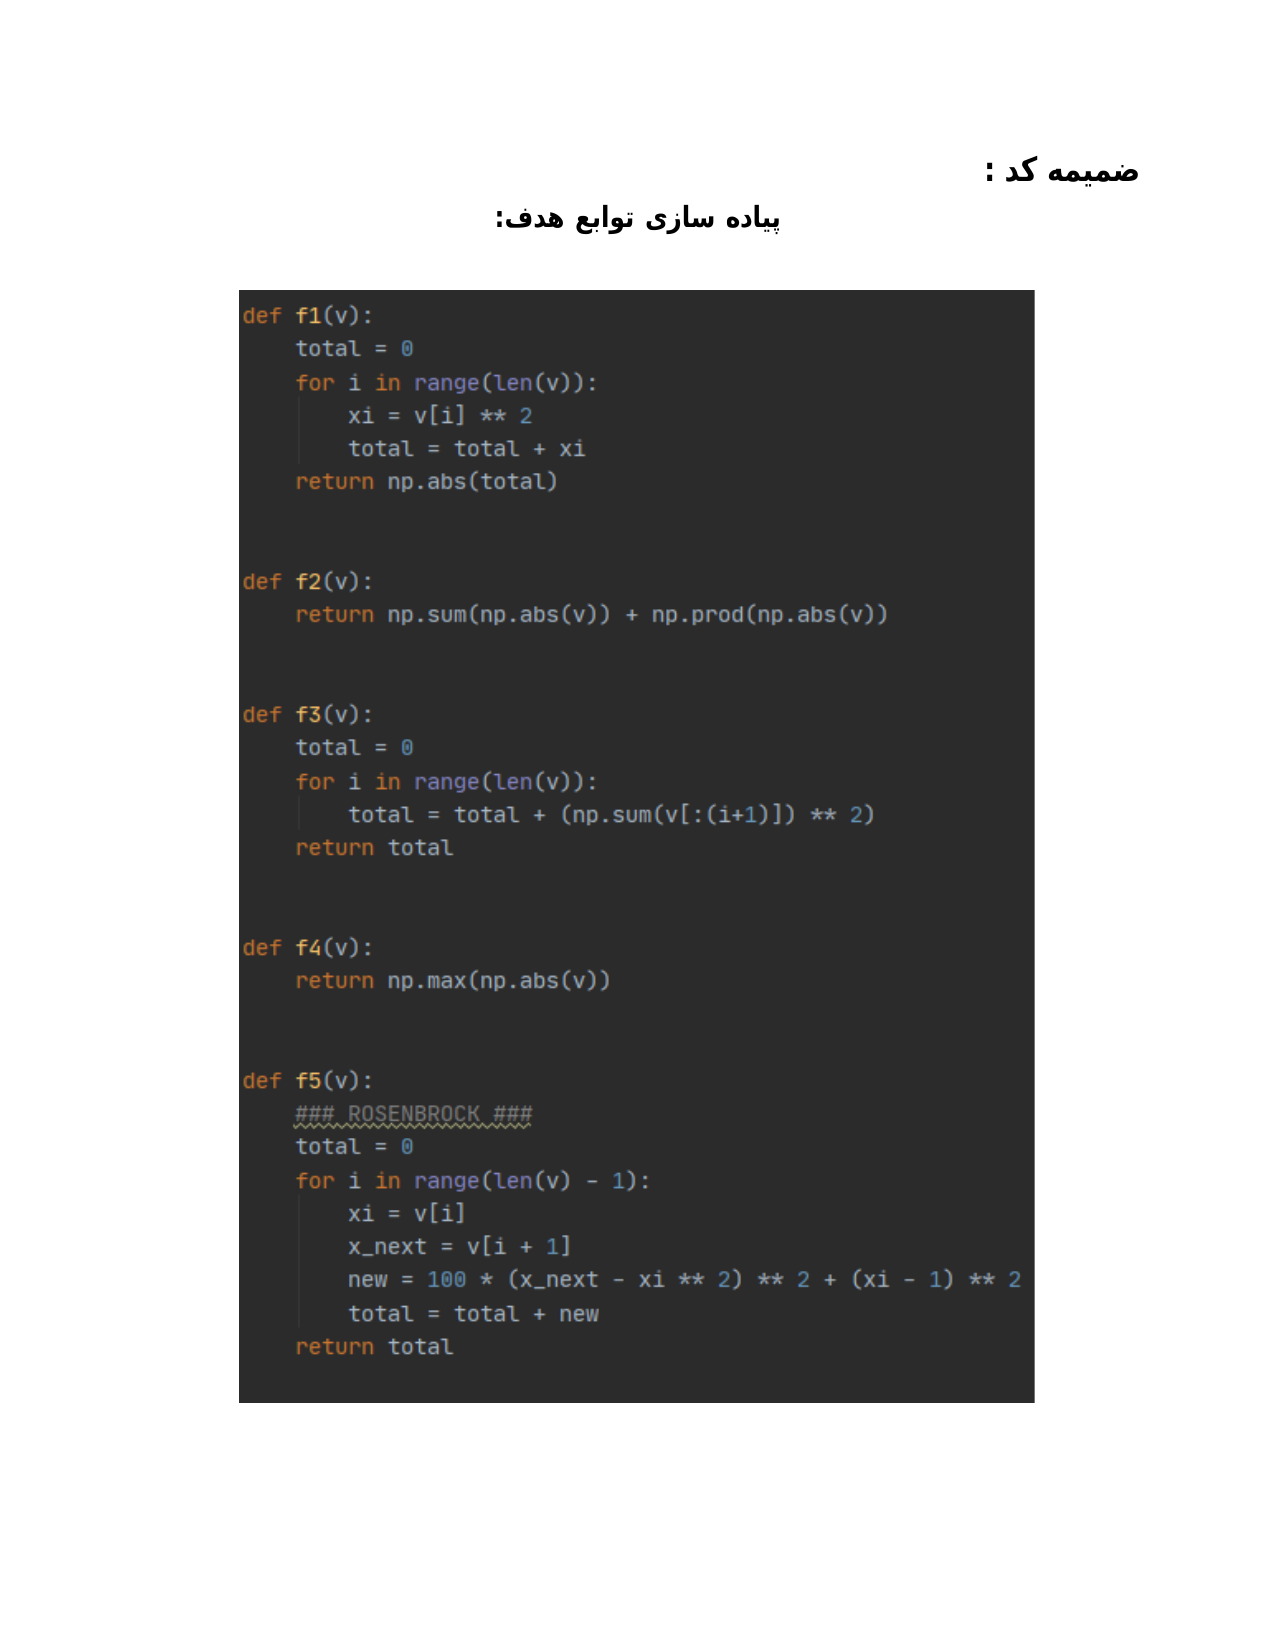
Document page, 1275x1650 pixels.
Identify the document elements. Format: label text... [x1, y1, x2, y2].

picture [239, 290, 1035, 1403]
text ضمیمه کد : [135, 150, 1140, 189]
text پیاده سازی توابع هدف: [135, 201, 1140, 235]
